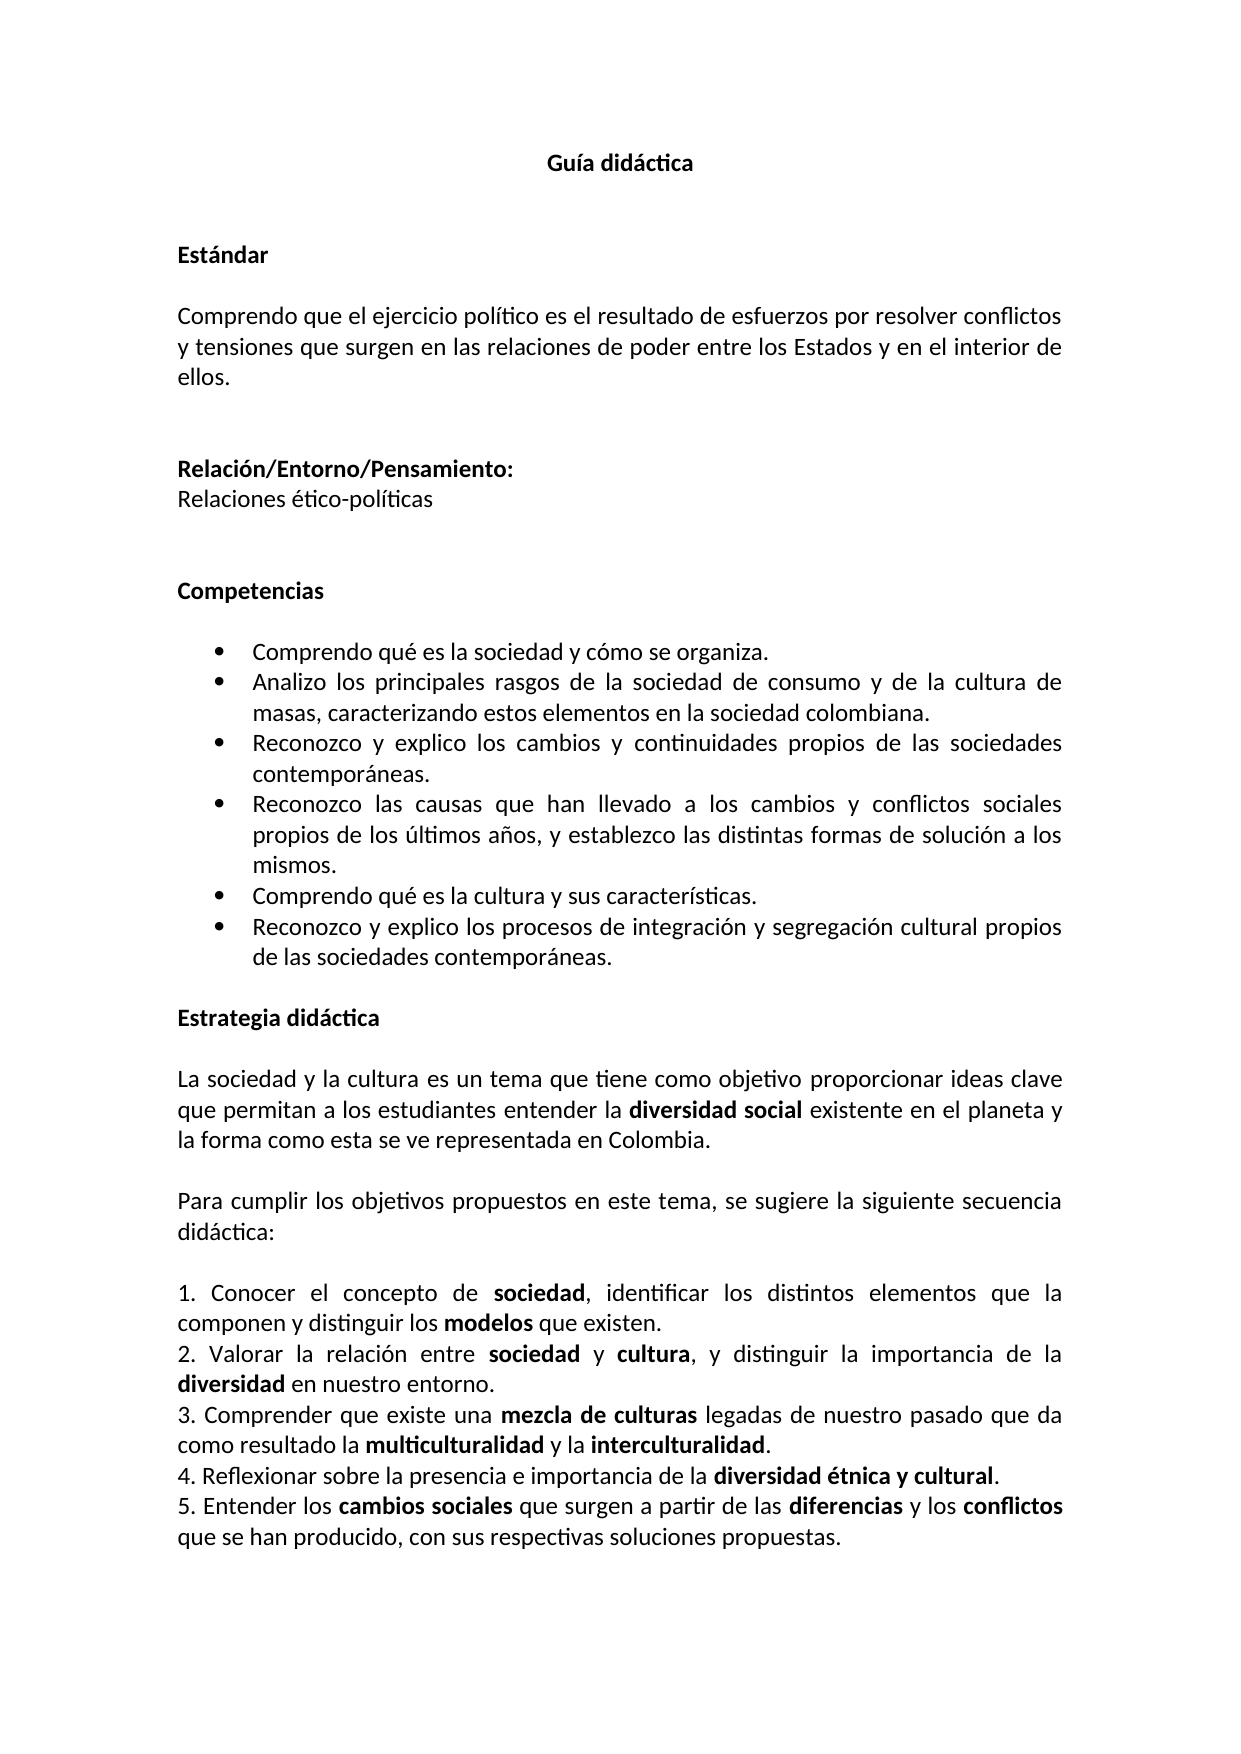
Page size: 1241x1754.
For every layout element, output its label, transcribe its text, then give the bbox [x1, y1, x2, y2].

list Reconozco y explico los cambios y continuidades propios de las sociedades contemporáneas. [215, 727, 1063, 788]
list Analizo los principales rasgos de la sociedad de consumo y de la cultura de masas, caracterizando estos elementos en la sociedad colombiana. [215, 666, 1063, 727]
text Para cumplir los objetivos propuestos en este tema, se sugiere la siguiente secuencia didáctica: [177, 1185, 1063, 1246]
text Guía didáctica [177, 148, 1063, 178]
text Competencias [177, 575, 1063, 605]
text La sociedad y la cultura es un tema que tiene como objetivo proporcionar ideas clave que permitan a los estudiantes entender la diversidad social existente en el planeta y la forma como esta se ve representada en Colombia. [177, 1063, 1063, 1155]
list Comprendo qué es la cultura y sus características. [215, 880, 1063, 911]
list Comprendo qué es la sociedad y cómo se organiza. [215, 636, 1063, 666]
text 4. Reflexionar sobre la presencia e importancia de la diversidad étnica y cultural. [177, 1460, 1063, 1491]
text 2. Valorar la relación entre sociedad y cultura, y distinguir la importancia de la diversidad en nuestro entorno. [177, 1338, 1063, 1399]
list Reconozco y explico los procesos de integración y segregación cultural propios de las sociedades contemporáneas. [215, 911, 1063, 972]
text Estándar [177, 239, 1063, 270]
text 5. Entender los cambios sociales que surgen a partir de las diferencias y los conflictos que se han producido, con sus respectivas soluciones propuestas. [177, 1491, 1063, 1552]
text Estrategia didáctica [177, 1002, 1063, 1033]
text Relaciones ético-políticas [177, 483, 1063, 514]
text Relación/Entorno/Pensamiento: [177, 453, 1063, 483]
text Comprendo que el ejercicio político es el resultado de esfuerzos por resolver conflictos y tensiones que surgen en las relaciones de poder entre los Estados y en el interior de ellos. [177, 300, 1063, 392]
list Reconozco las causas que han llevado a los cambios y conflictos sociales propios de los últimos años, y establezco las distintas formas de solución a los mismos. [215, 788, 1063, 880]
text 3. Comprender que existe una mezcla de culturas legadas de nuestro pasado que da como resultado la multiculturalidad y la interculturalidad. [177, 1399, 1063, 1460]
text 1. Conocer el concepto de sociedad, identificar los distintos elementos que la componen y distinguir los modelos que existen. [177, 1277, 1063, 1338]
